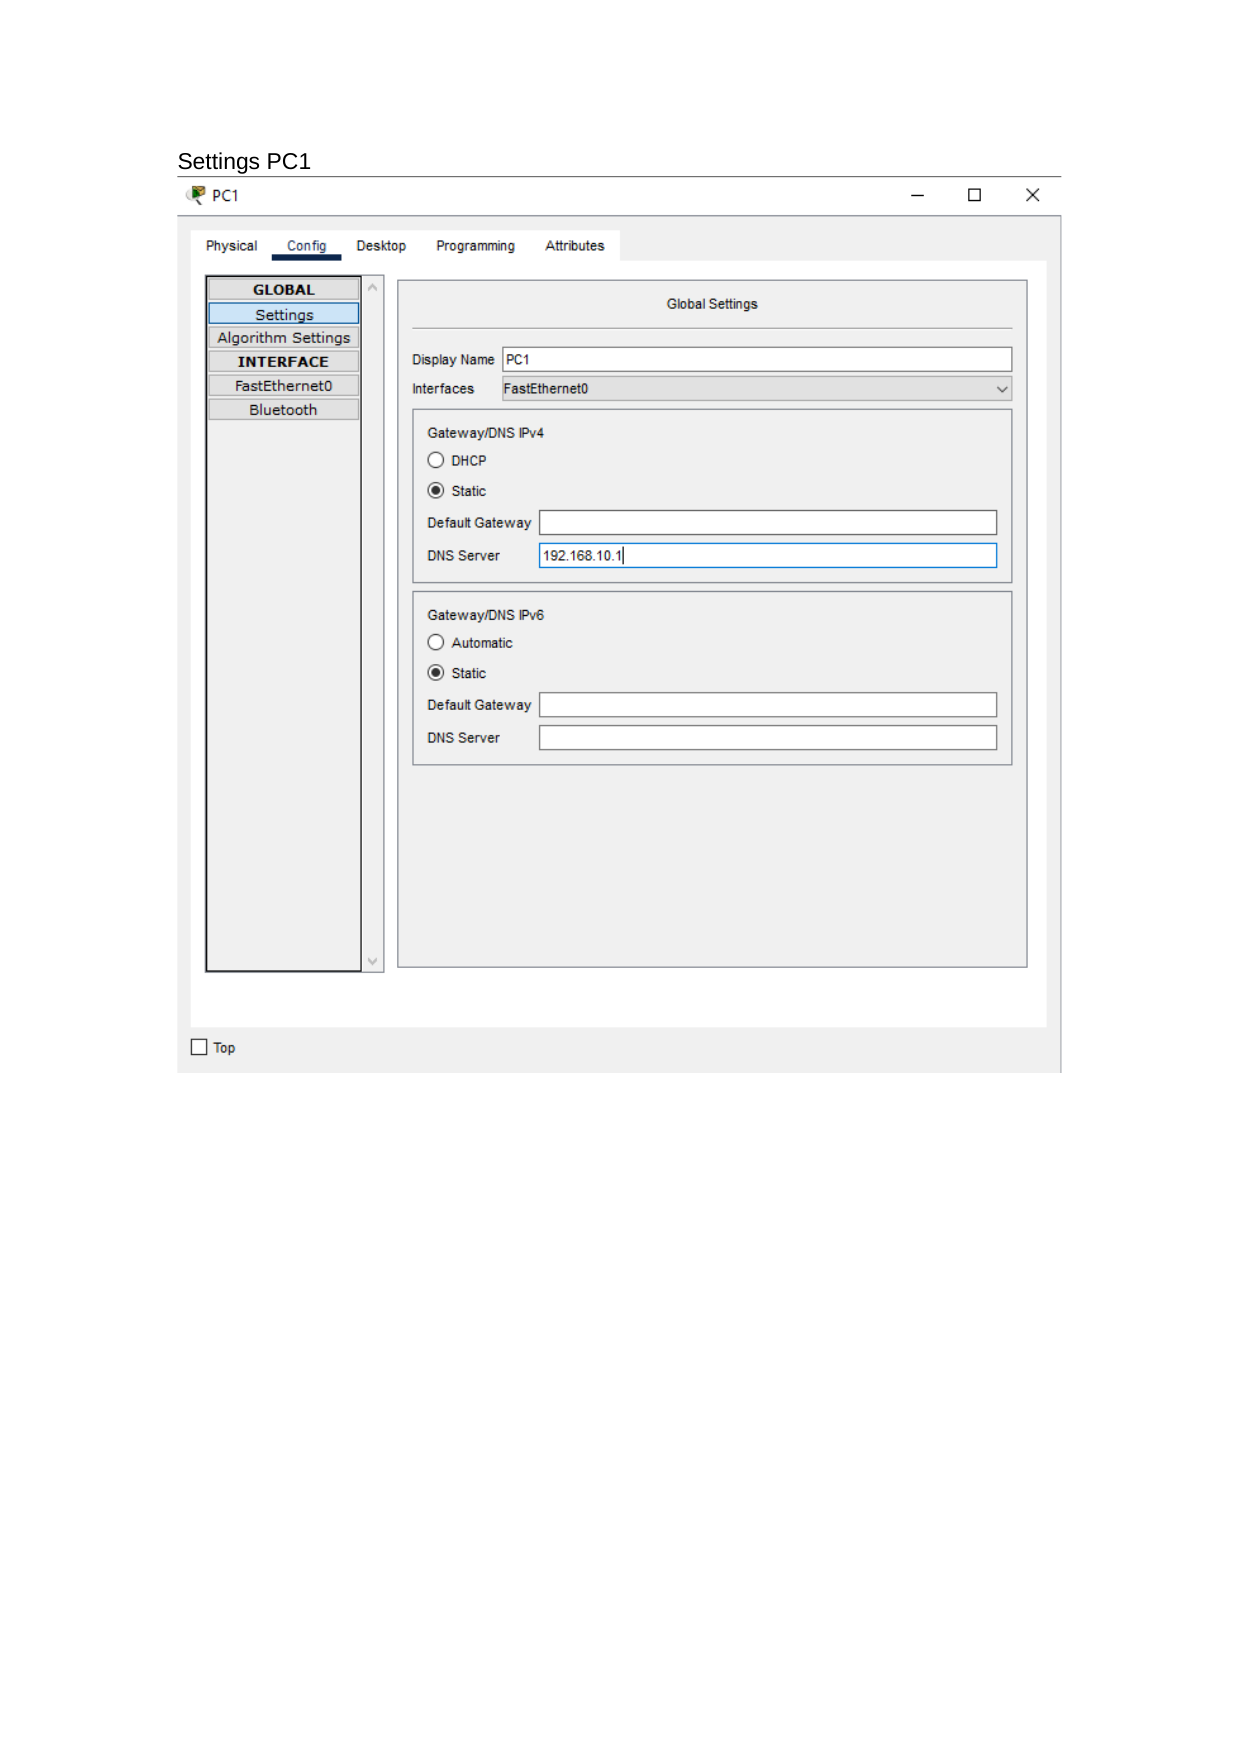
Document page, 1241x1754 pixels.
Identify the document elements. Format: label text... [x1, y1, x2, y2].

picture [177, 176, 1062, 1073]
